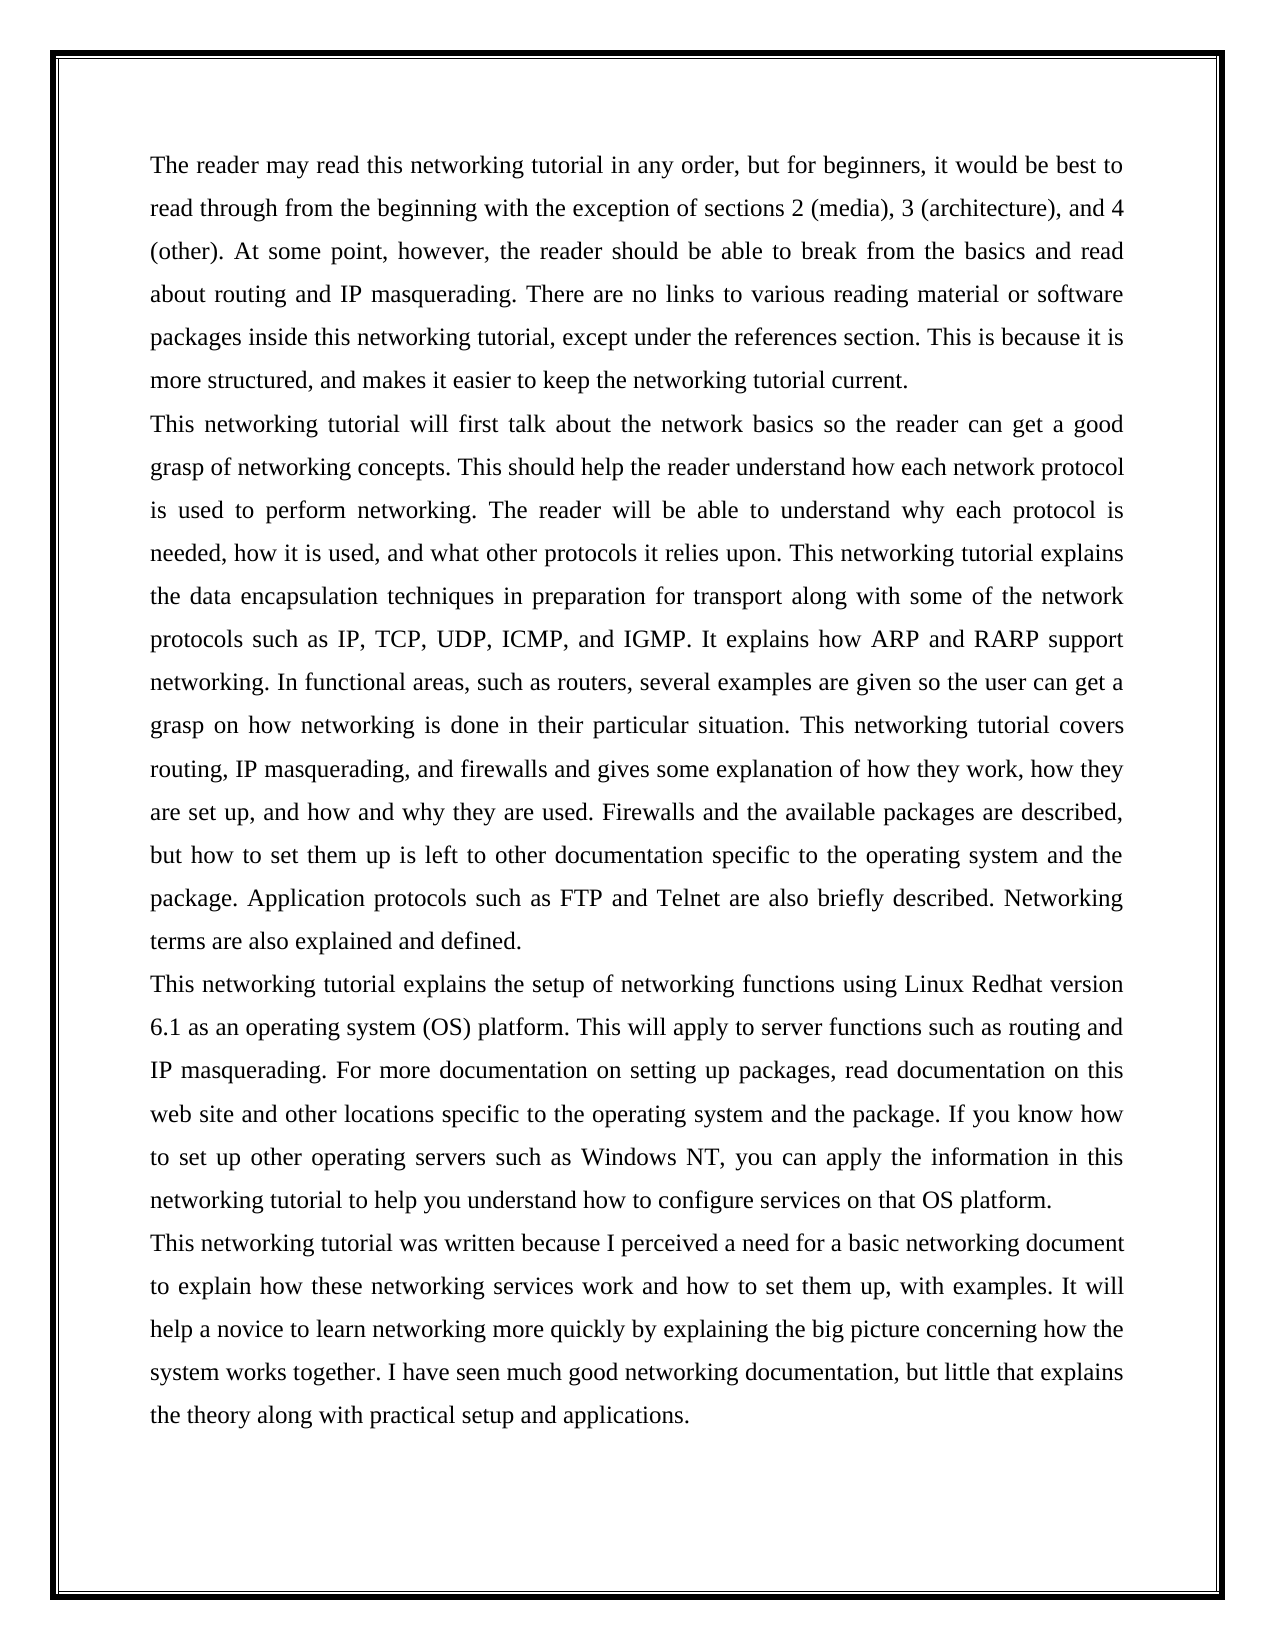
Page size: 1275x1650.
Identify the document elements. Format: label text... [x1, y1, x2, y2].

text The reader may read this networking tutorial in any order, but for beginners, it would be best to read through from the beginning with the exception of sections 2 (media), 3 (architecture), and 4 (other). At some point, however, the reader should be able to break from the basics and read about routing and IP masquerading. There are no links to various reading material or software packages inside this networking tutorial, except under the references section. This is because it is more structured, and makes it easier to keep the networking tutorial current. [150, 150, 1125, 394]
text This networking tutorial was written because I perceived a need for a basic networking document to explain how these networking services work and how to set them up, with examples. It will help a novice to learn networking more quickly by explaining the big picture concerning how the system works together. I have seen much good networking documentation, but little that explains the theory along with practical setup and applications. [150, 1228, 1125, 1429]
text This networking tutorial explains the setup of networking functions using Linux Redhat version 6.1 as an operating system (OS) platform. This will apply to server functions such as routing and IP masquerading. For more documentation on setting up packages, read documentation on this web site and other locations specific to the operating system and the package. If you know how to set up other operating servers such as Windows NT, you can apply the information in this networking tutorial to help you understand how to configure services on that OS platform. [150, 969, 1125, 1214]
text This networking tutorial will first talk about the network basics so the reader can get a good grasp of networking concepts. This should help the reader understand how each network protocol is used to perform networking. The reader will be able to understand why each protocol is needed, how it is used, and what other protocols it relies upon. This networking tutorial explains the data encapsulation techniques in preparation for transport along with some of the network protocols such as IP, TCP, UDP, ICMP, and IGMP. It explains how ARP and RARP support networking. In functional areas, such as routers, several examples are given so the user can get a grasp on how networking is done in their particular situation. This networking tutorial covers routing, IP masquerading, and firewalls and gives some explanation of how they work, how they are set up, and how and why they are used. Firewalls and the available packages are described, but how to set them up is left to other documentation specific to the operating system and the package. Application protocols such as FTP and Telnet are also briefly described. Networking terms are also explained and defined. [150, 409, 1125, 955]
